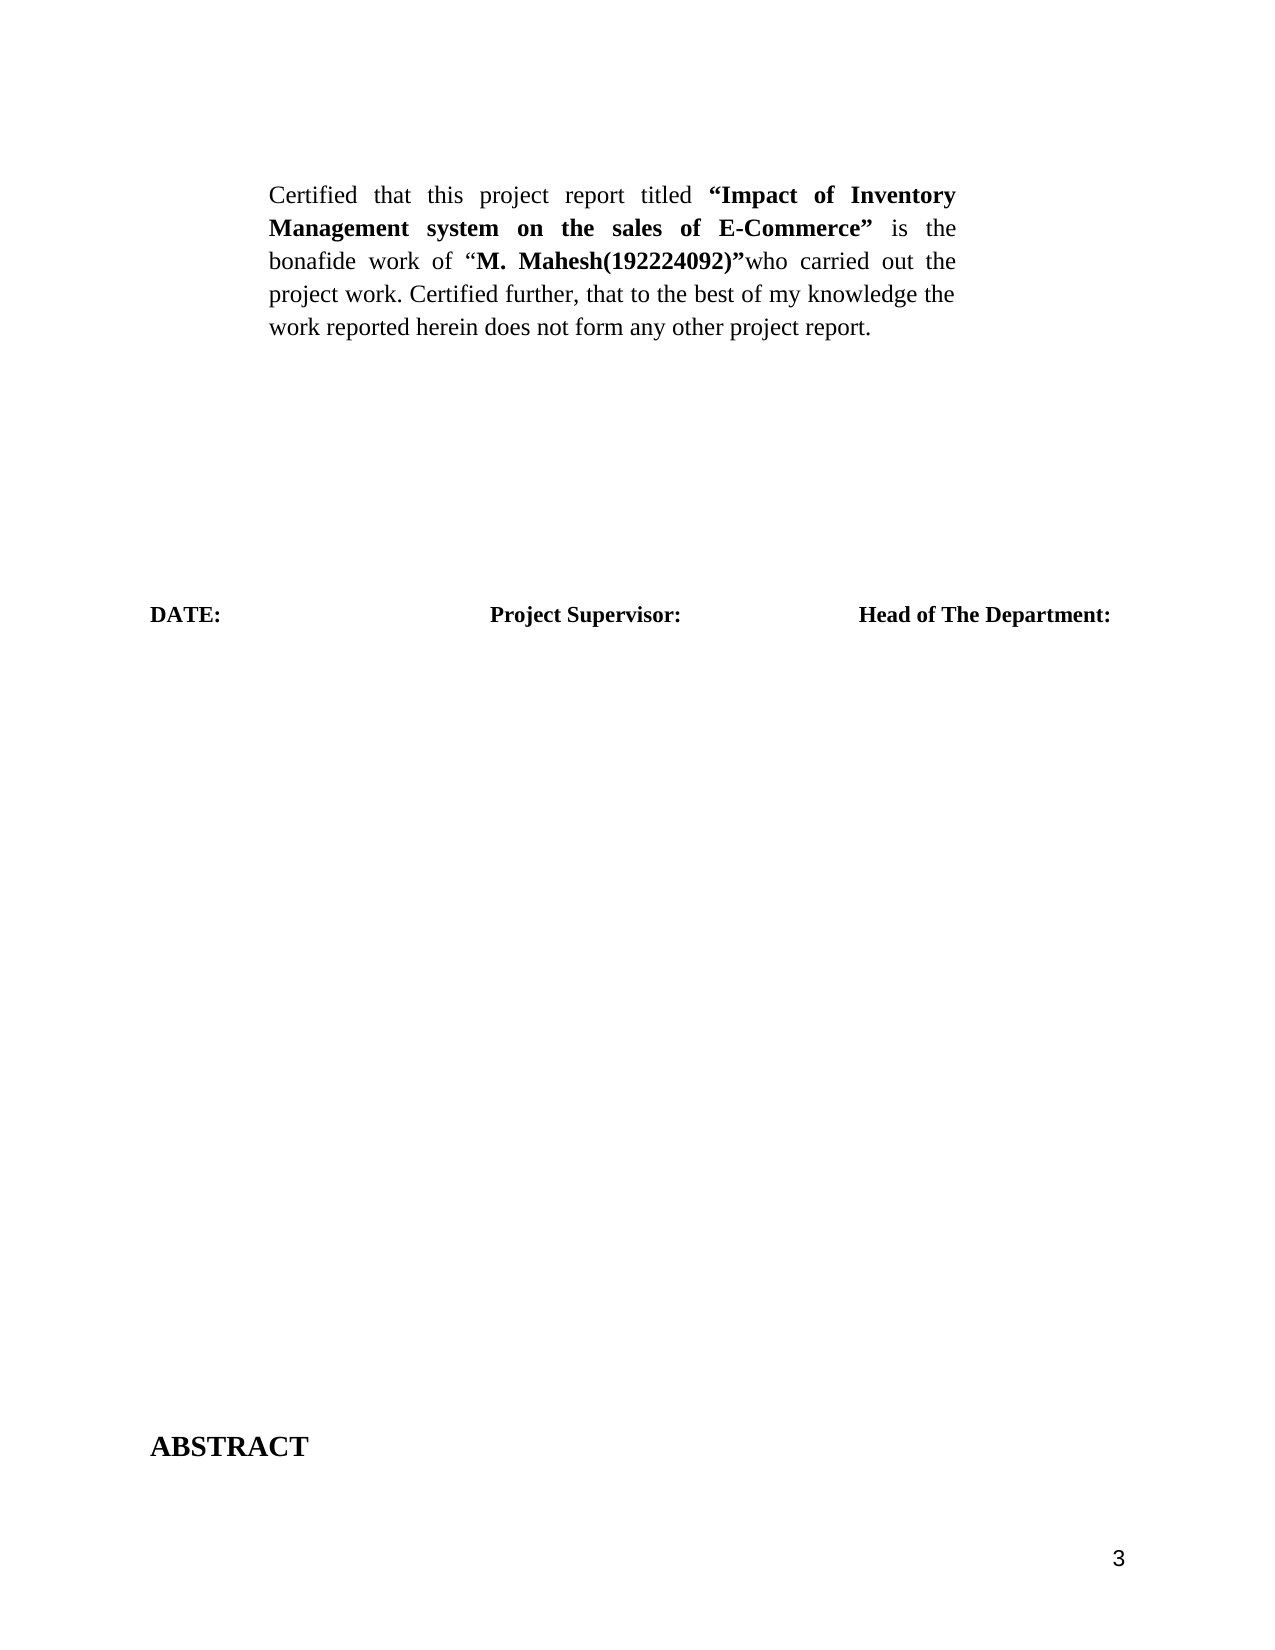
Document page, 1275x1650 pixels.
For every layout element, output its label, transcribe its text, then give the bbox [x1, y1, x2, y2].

text Certified that this project report titled “Impact of Inventory Management system on the sales of E-Commerce” is the bonafide work of “M. Mahesh(192224092)”who carried out the project work. Certified further, that to the best of my knowledge the work reported herein does not form any other project report. [269, 180, 956, 341]
text ABSTRACT [150, 1429, 1125, 1463]
text DATE: Project Supervisor: Head of The Department: [150, 601, 1125, 627]
